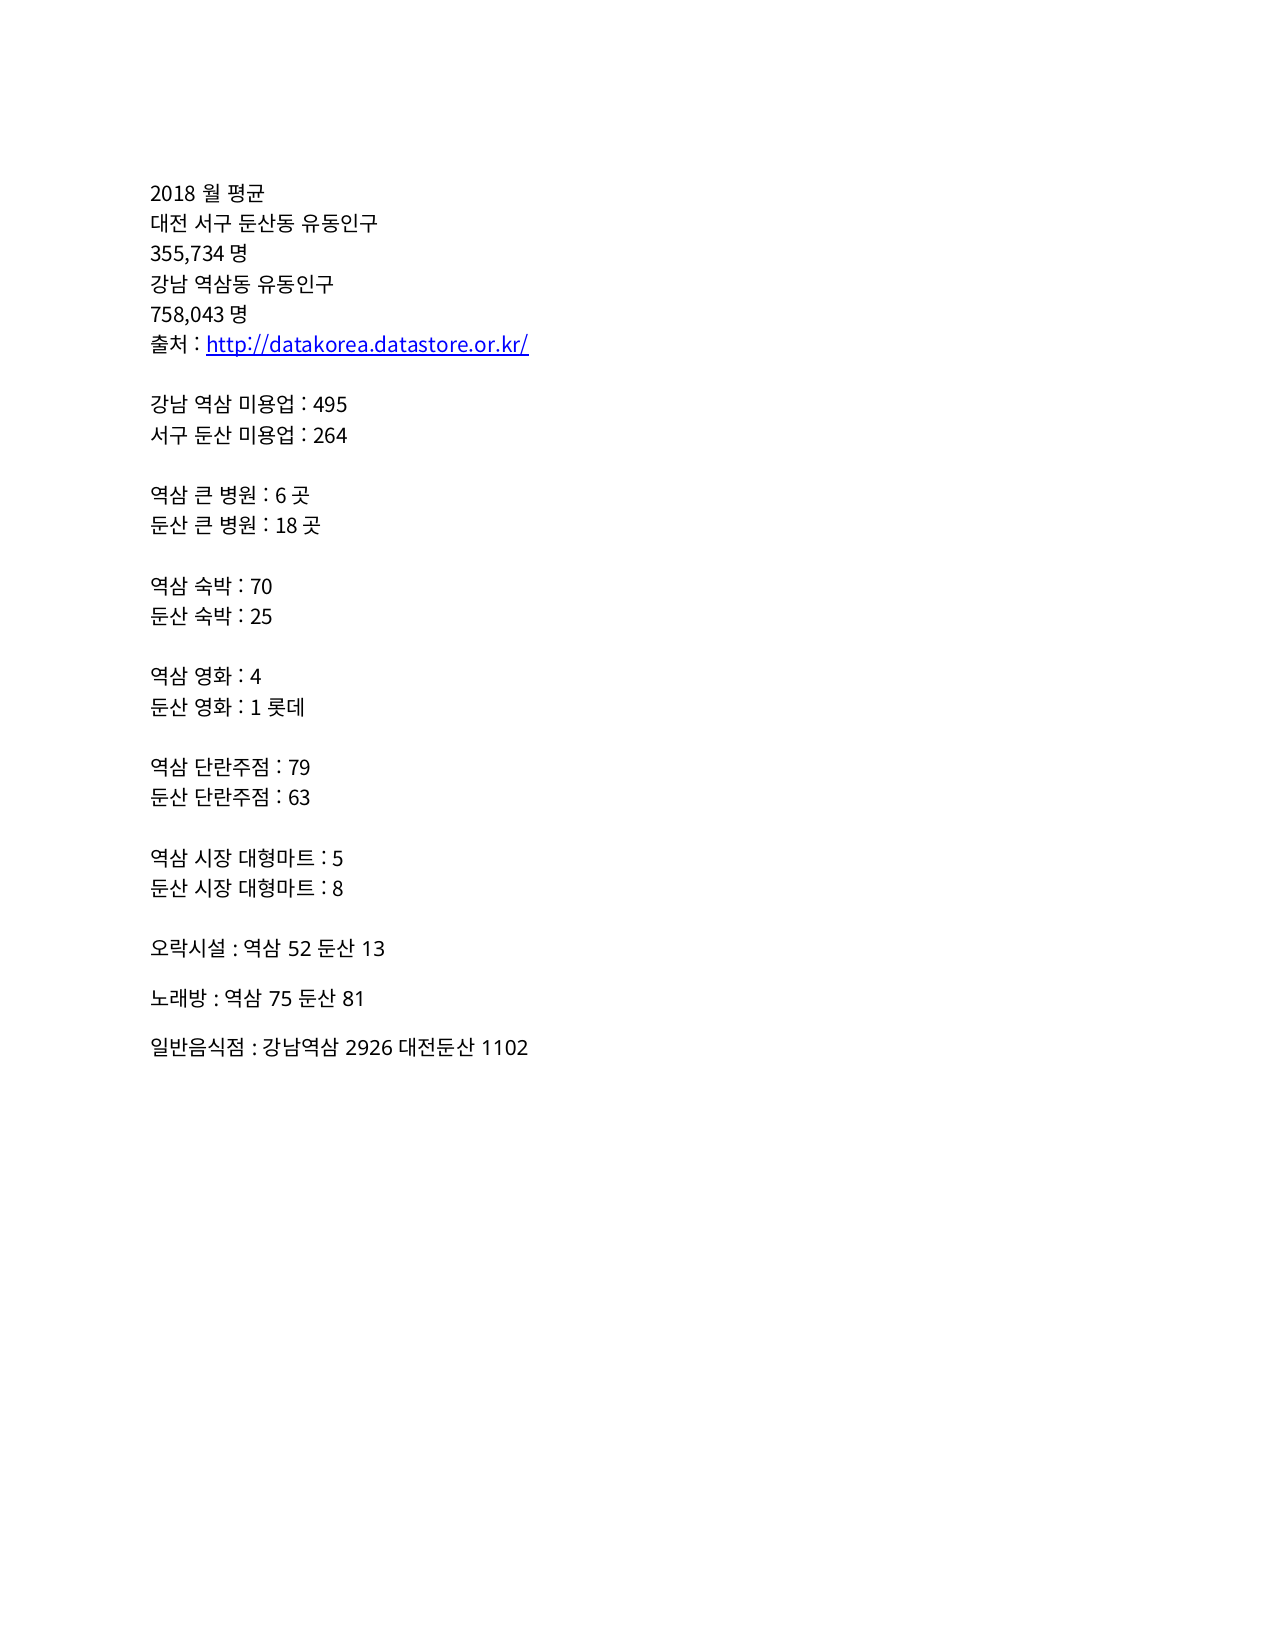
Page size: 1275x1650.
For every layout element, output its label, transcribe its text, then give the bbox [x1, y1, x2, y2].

text 대전 서구 둔산동 유동인구 [150, 207, 1125, 238]
text 둔산 단란주점 : 63 [150, 781, 1125, 812]
text 2018 월 평균 [150, 177, 1125, 207]
text 역삼 큰 병원 : 6곳 [150, 479, 1125, 509]
text 강남 역삼 미용업 : 495 [150, 389, 1125, 419]
text 서구 둔산 미용업 : 264 [150, 419, 1125, 449]
text 둔산 숙박 : 25 [150, 600, 1125, 630]
text 일반음식점 : 강남역삼 2926 대전둔산 1102 [150, 1031, 1125, 1061]
text 둔산 큰 병원 : 18곳 [150, 509, 1125, 540]
text 둔산 시장 대형마트 : 8 [150, 872, 1125, 902]
text 역삼 시장 대형마트 : 5 [150, 842, 1125, 872]
text 강남 역삼동 유동인구 [150, 268, 1125, 298]
text 출처 : http://datakorea.datastore.or.kr/ [150, 328, 1125, 358]
text 역삼 단란주점 : 79 [150, 751, 1125, 781]
text 758,043명 [150, 298, 1125, 328]
text 역삼 숙박 : 70 [150, 570, 1125, 600]
text 둔산 영화 : 1 롯데 [150, 691, 1125, 721]
text 오락시설 : 역삼 52 둔산 13 [150, 932, 1125, 963]
text 노래방 : 역삼 75 둔산 81 [150, 982, 1125, 1012]
text 역삼 영화 : 4 [150, 661, 1125, 691]
text 355,734명 [150, 238, 1125, 268]
